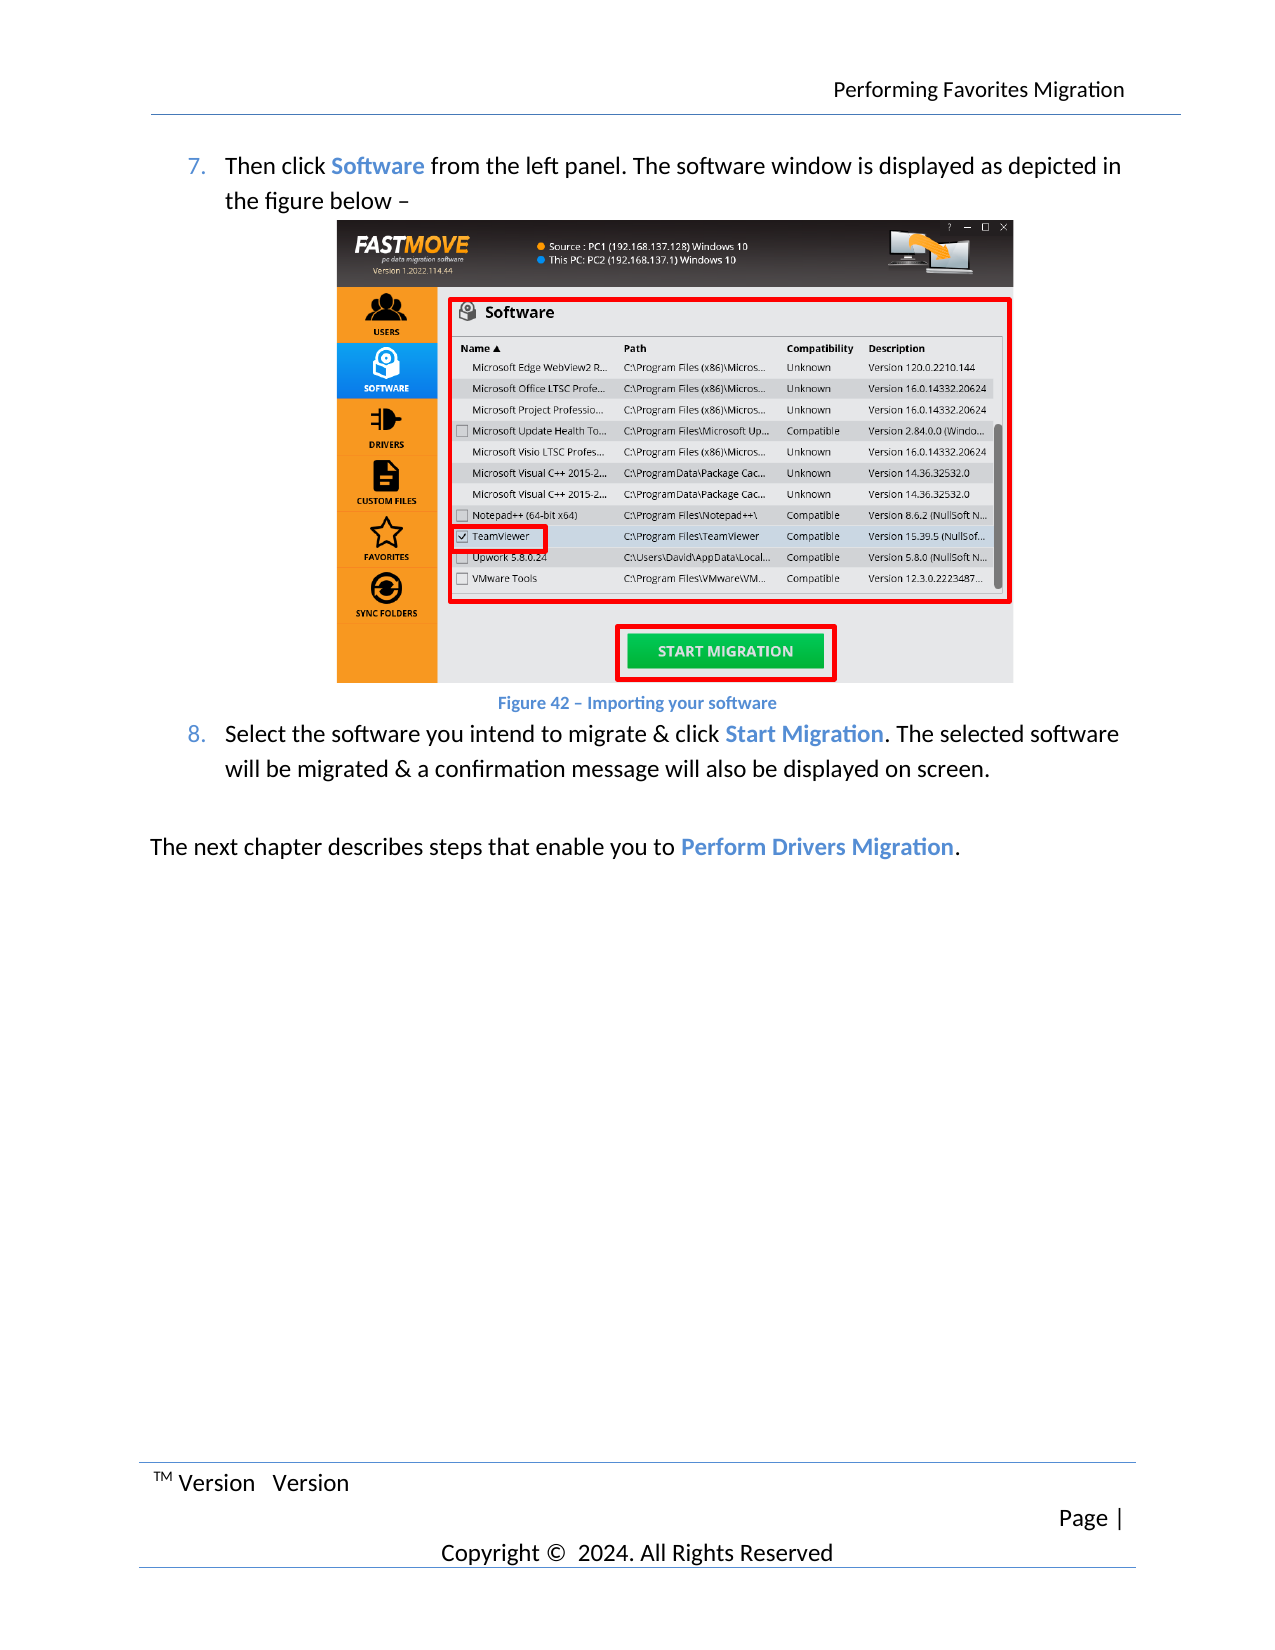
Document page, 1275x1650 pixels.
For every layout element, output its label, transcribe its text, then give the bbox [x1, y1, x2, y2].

picture [336, 220, 1014, 683]
list Select the software you intend to migrate & click Start Migration. The selected software will be migrated & a confirmation message will also be displayed on screen. [187, 718, 1125, 783]
text The next chapter describes steps that enable you to Perform Drivers Migration. [150, 831, 1125, 862]
list Then click Software from the left panel. The software window is displayed as depicted in the figure below – [187, 150, 1125, 216]
